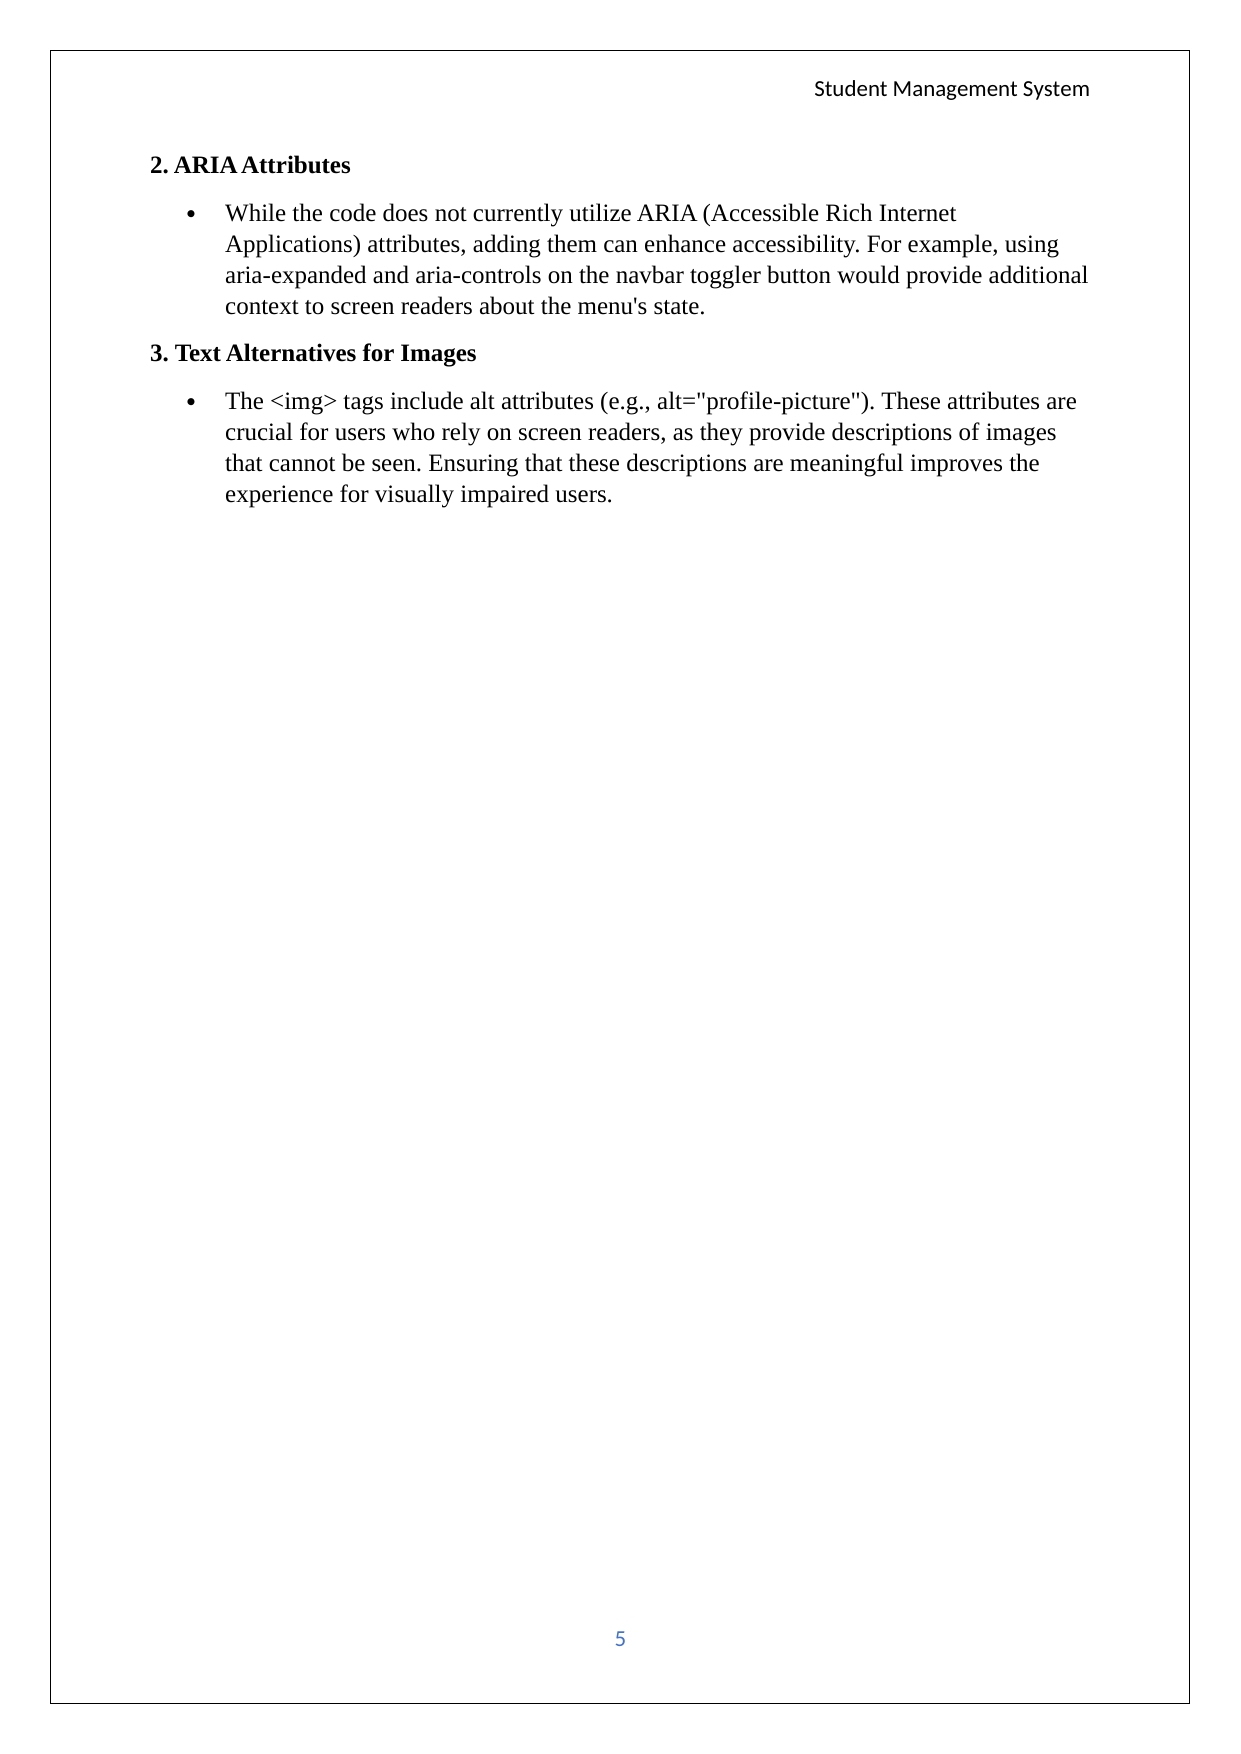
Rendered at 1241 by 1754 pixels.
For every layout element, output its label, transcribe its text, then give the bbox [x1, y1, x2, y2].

text 3. Text Alternatives for Images [150, 338, 1090, 367]
list The <img> tags include alt attributes (e.g., alt="profile-picture"). These attributes are crucial for users who rely on screen readers, as they provide descriptions of images that cannot be seen. Ensuring that these descriptions are meaningful improves the experience for visually impaired users. [187, 386, 1090, 508]
list While the code does not currently utilize ARIA (Accessible Rich Internet Applications) attributes, adding them can enhance accessibility. For example, using aria-expanded and aria-controls on the navbar toggler button would provide additional context to screen readers about the menu's state. [187, 198, 1090, 319]
text 2. ARIA Attributes [150, 150, 1090, 179]
